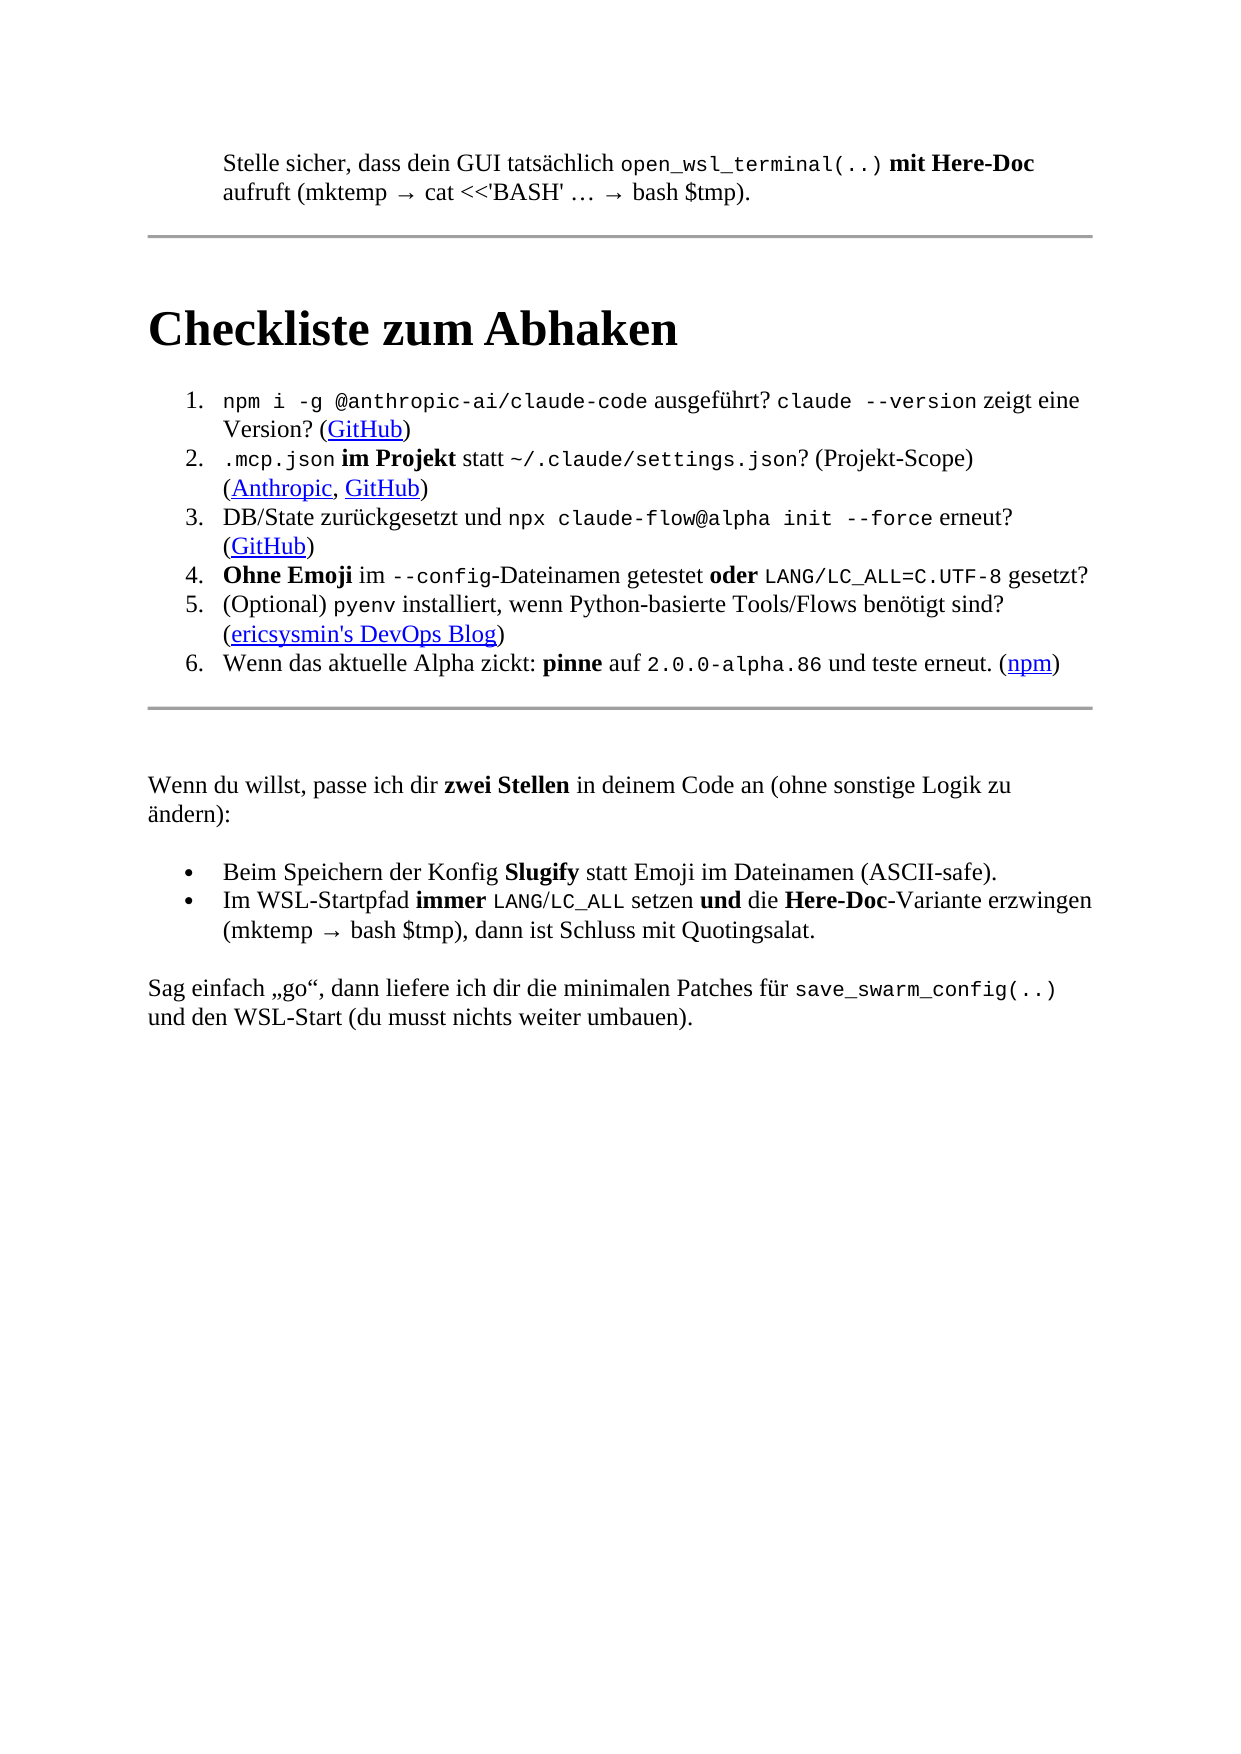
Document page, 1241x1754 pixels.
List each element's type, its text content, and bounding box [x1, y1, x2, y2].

list Im WSL-Startpfad immer LANG/LC_ALL setzen und die Here-Doc-Variante erzwingen (mktemp → bash $tmp), dann ist Schluss mit Quotingsalat. [185, 885, 1093, 944]
list .mcp.json im Projekt statt ~/.claude/settings.json? (Projekt-Scope) (Anthropic, GitHub) [185, 443, 1093, 502]
text Wenn du willst, passe ich dir zwei Stellen in deinem Code an (ohne sonstige Logik zu ändern): [148, 770, 1093, 827]
list Beim Speichern der Konfig Slugify statt Emoji im Dateinamen (ASCII-safe). [185, 857, 1093, 885]
text Sag einfach „go“, dann liefere ich dir die minimalen Patches für save_swarm_config(..) und den WSL-Start (du musst nichts weiter umbauen). [148, 973, 1093, 1031]
list Ohne Emoji im --config-Dateinamen getestet oder LANG/LC_ALL=C.UTF-8 gesetzt? [185, 560, 1093, 589]
list (Optional) pyenv installiert, wenn Python-basierte Tools/Flows benötigt sind? (ericsysmin's DevOps Blog) [185, 589, 1093, 648]
list DB/State zurückgesetzt und npx claude-flow@alpha init --force erneut? (GitHub) [185, 502, 1093, 560]
text Stelle sicher, dass dein GUI tatsächlich open_wsl_terminal(..) mit Here-Doc aufruft (mktemp → cat <<'BASH' … → bash $tmp). [223, 148, 1093, 206]
text Checkliste zum Abhaken [148, 298, 1093, 356]
list Wenn das aktuelle Alpha zickt: pinne auf 2.0.0-alpha.86 und teste erneut. (npm) [185, 648, 1093, 677]
list npm i -g @anthropic-ai/claude-code ausgeführt? claude --version zeigt eine Version? (GitHub) [185, 385, 1093, 443]
